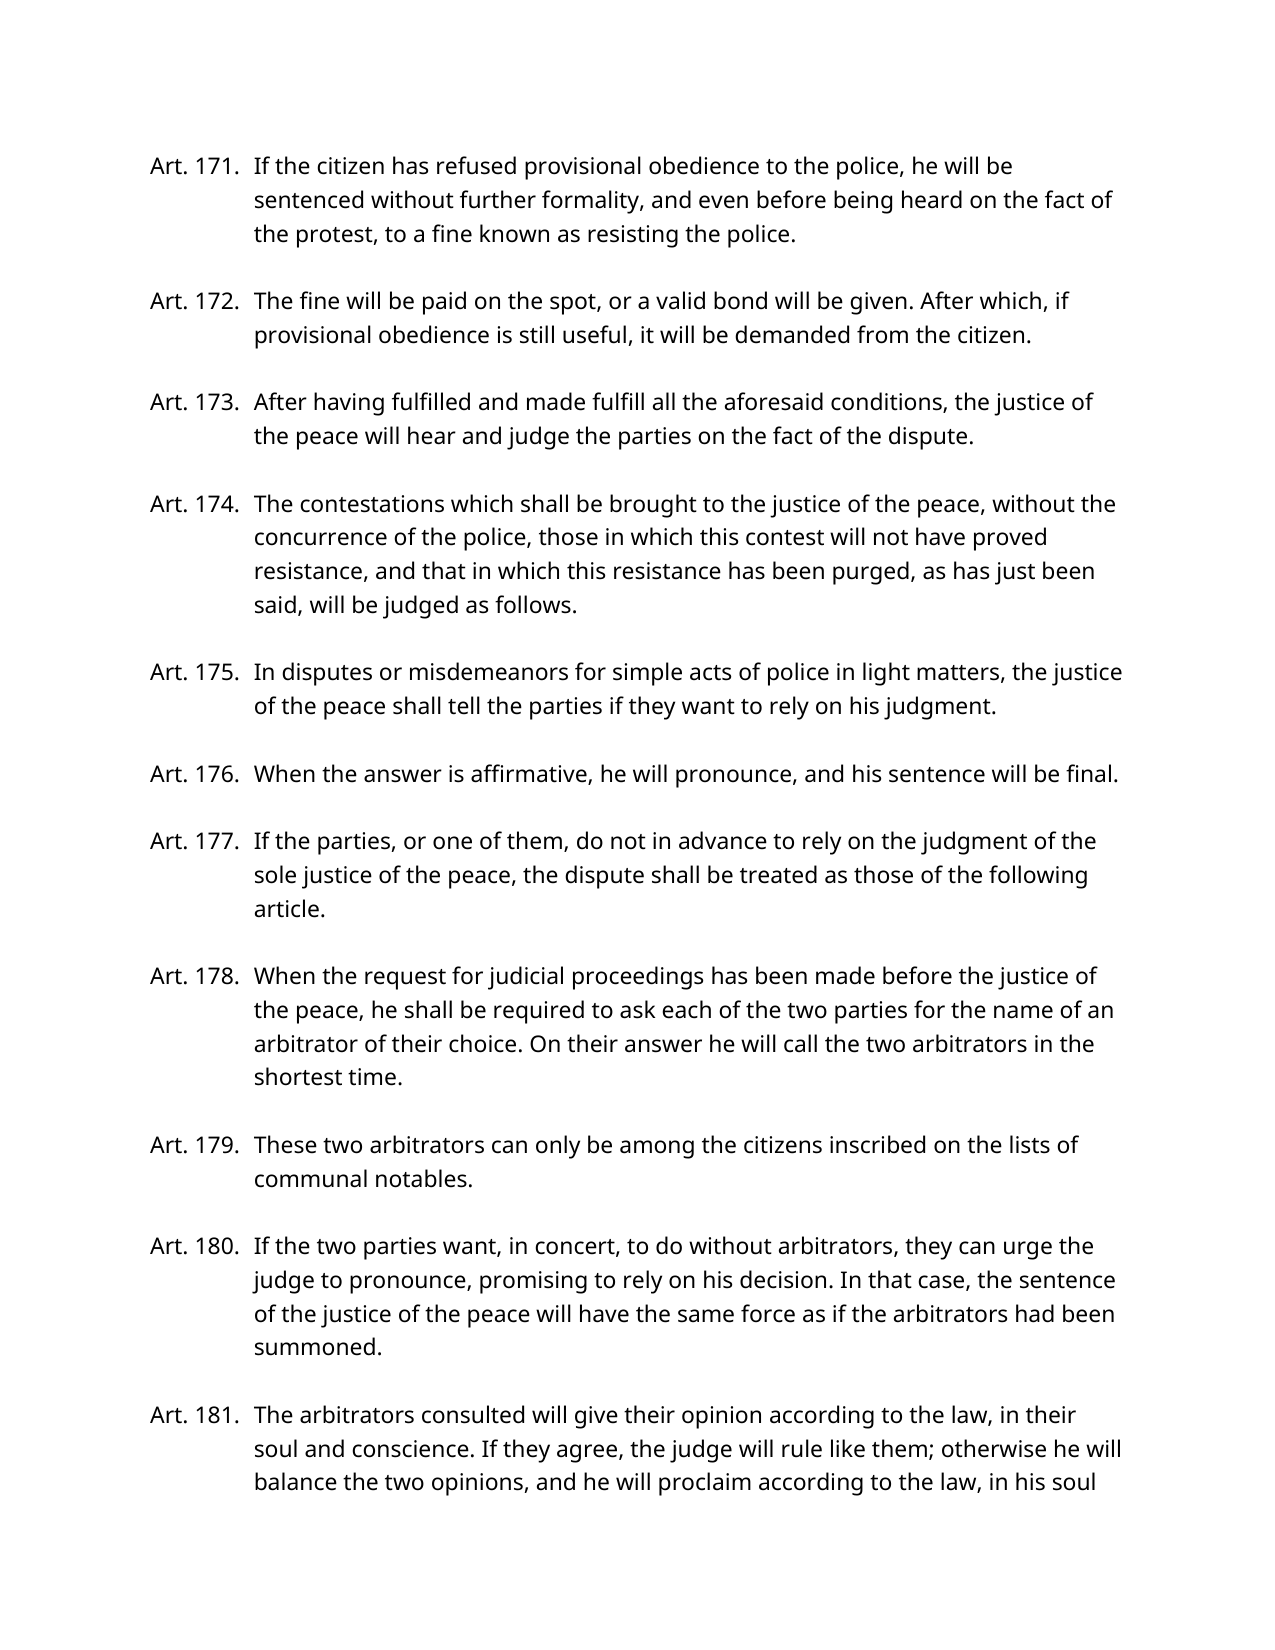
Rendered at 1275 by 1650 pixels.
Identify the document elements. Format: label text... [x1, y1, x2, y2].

text If the citizen has refused provisional obedience to the police, he will be sentenced without further formality, and even before being heard on the fact of the protest, to a fine known as resisting the police. [150, 150, 1125, 282]
text The contestations which shall be brought to the justice of the peace, without the concurrence of the police, those in which this contest will not have proved resistance, and that in which this resistance has been purged, as has just been said, will be judged as follows. [150, 487, 1125, 654]
text When the answer is affirmative, he will pronounce, and his sentence will be final. [150, 757, 1125, 822]
text When the request for judicial proceedings has been made before the justice of the peace, he shall be required to ask each of the two parties for the name of an arbitrator of their choice. On their answer he will call the two arbitrators in the shortest time. [150, 960, 1125, 1126]
text After having fulfilled and made fulfill all the aforesaid conditions, the justice of the peace will hear and judge the parties on the fact of the dispute. [150, 386, 1125, 485]
text These two arbitrators can only be among the citizens inscribed on the lists of communal notables. [150, 1129, 1125, 1227]
text The fine will be paid on the spot, or a valid bond will be given. After which, if provisional obedience is still useful, it will be demanded from the citizen. [150, 285, 1125, 384]
text If the parties, or one of them, do not in advance to rely on the judgment of the sole justice of the peace, the dispute shall be treated as those of the following article. [150, 825, 1125, 957]
text If the two parties want, in concert, to do without arbitrators, they can urge the judge to pronounce, promising to rely on his decision. In that case, the sentence of the justice of the peace will have the same force as if the arbitrators had been summoned. [150, 1230, 1125, 1396]
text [150, 1399, 1125, 1497]
text In disputes or misdemeanors for simple acts of police in light matters, the justice of the peace shall tell the parties if they want to rely on his judgment. [150, 656, 1125, 755]
